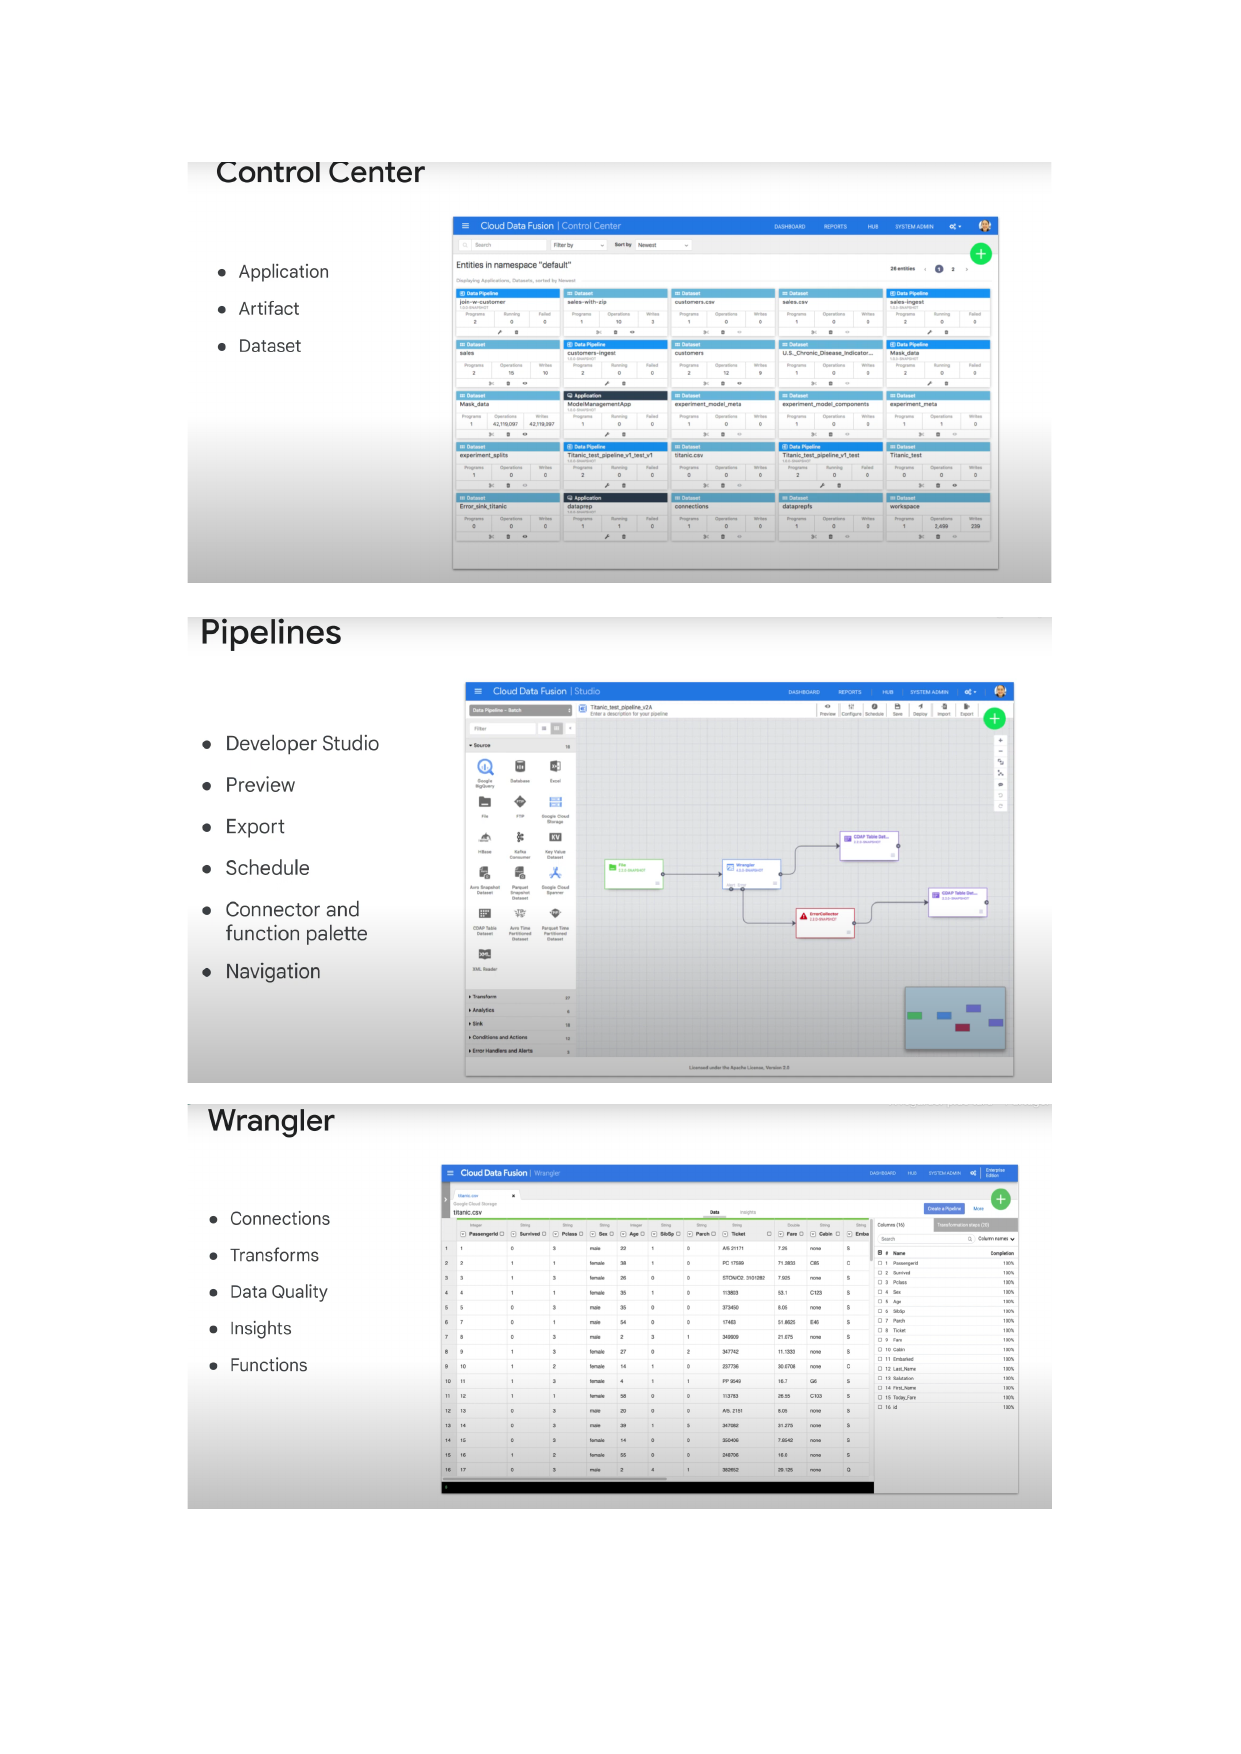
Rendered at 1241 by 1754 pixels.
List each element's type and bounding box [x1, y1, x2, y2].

picture [187, 162, 1052, 583]
picture [187, 617, 1052, 1083]
picture [187, 1104, 1052, 1509]
